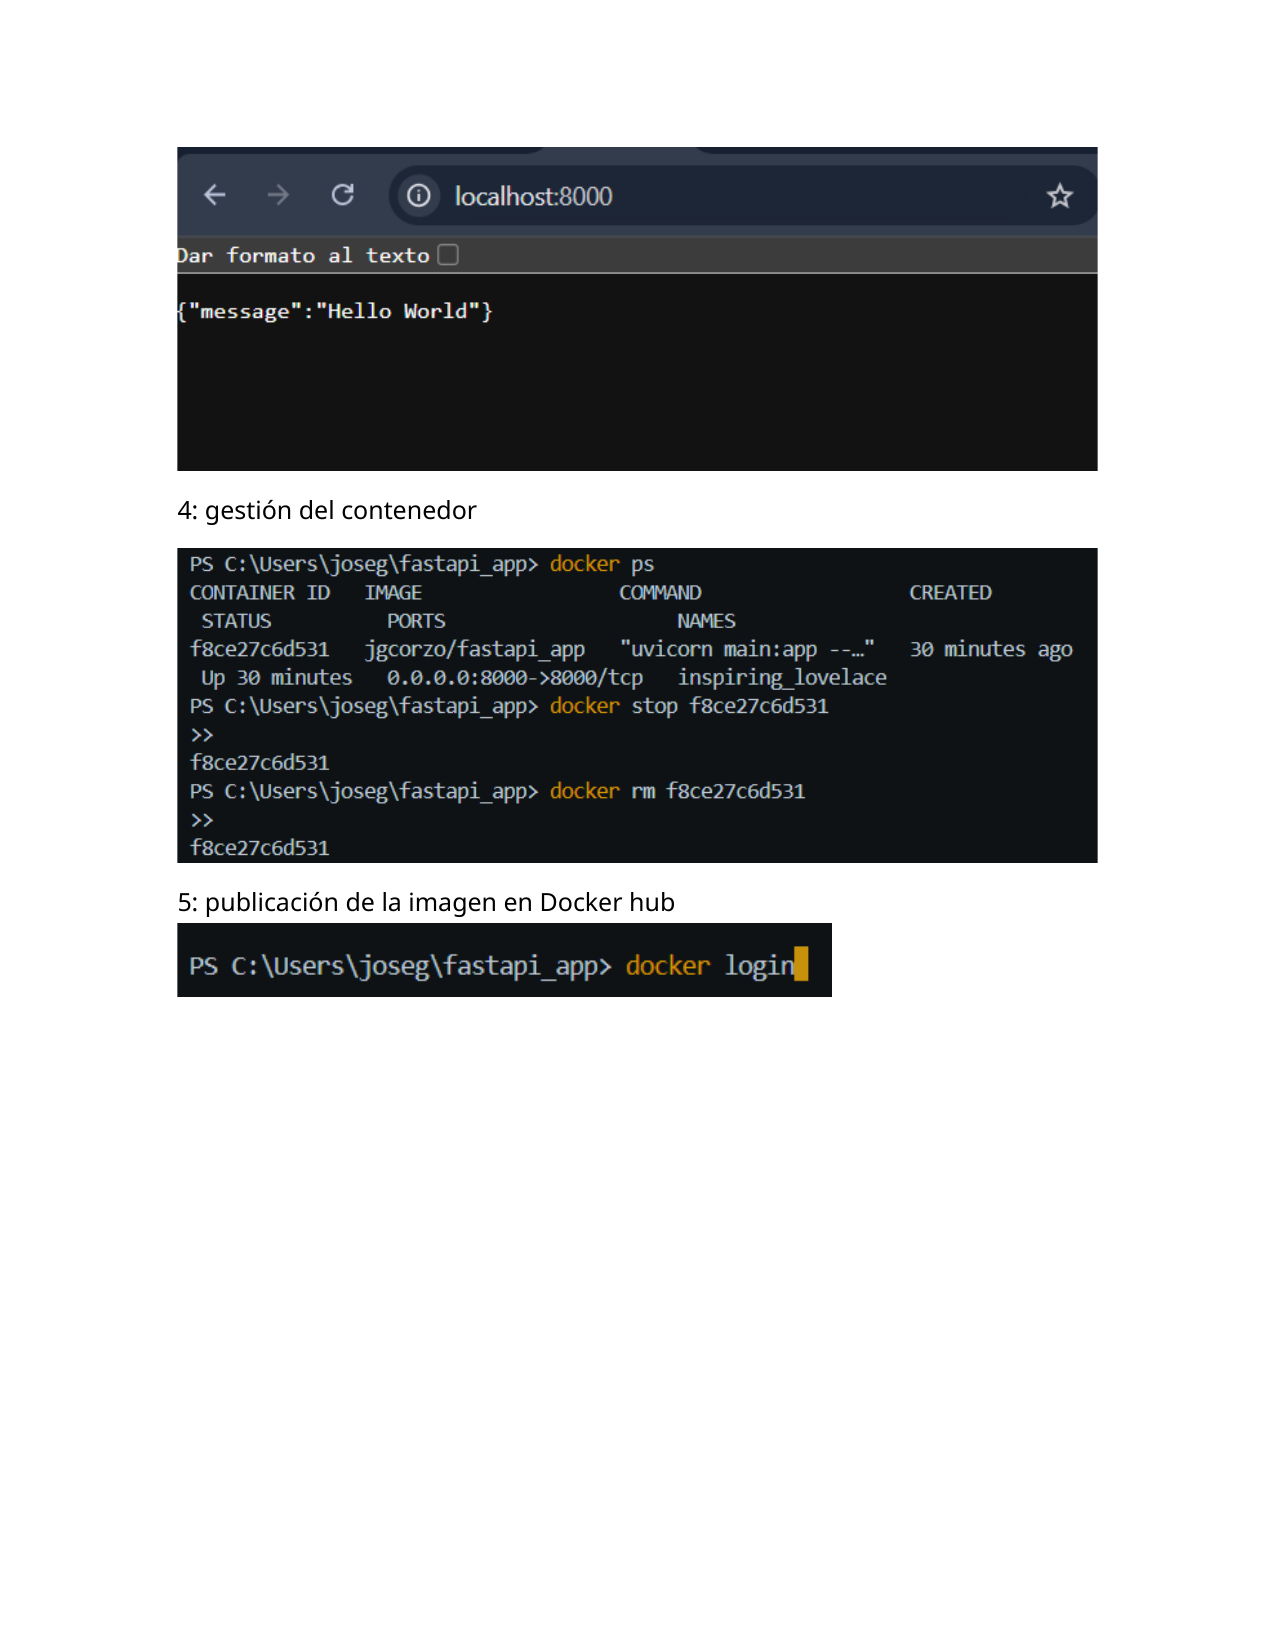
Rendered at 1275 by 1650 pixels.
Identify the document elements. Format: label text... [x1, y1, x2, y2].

picture [177, 548, 1098, 863]
picture [177, 923, 832, 997]
text 4: gestión del contenedor [177, 492, 1098, 526]
picture [177, 147, 1098, 471]
